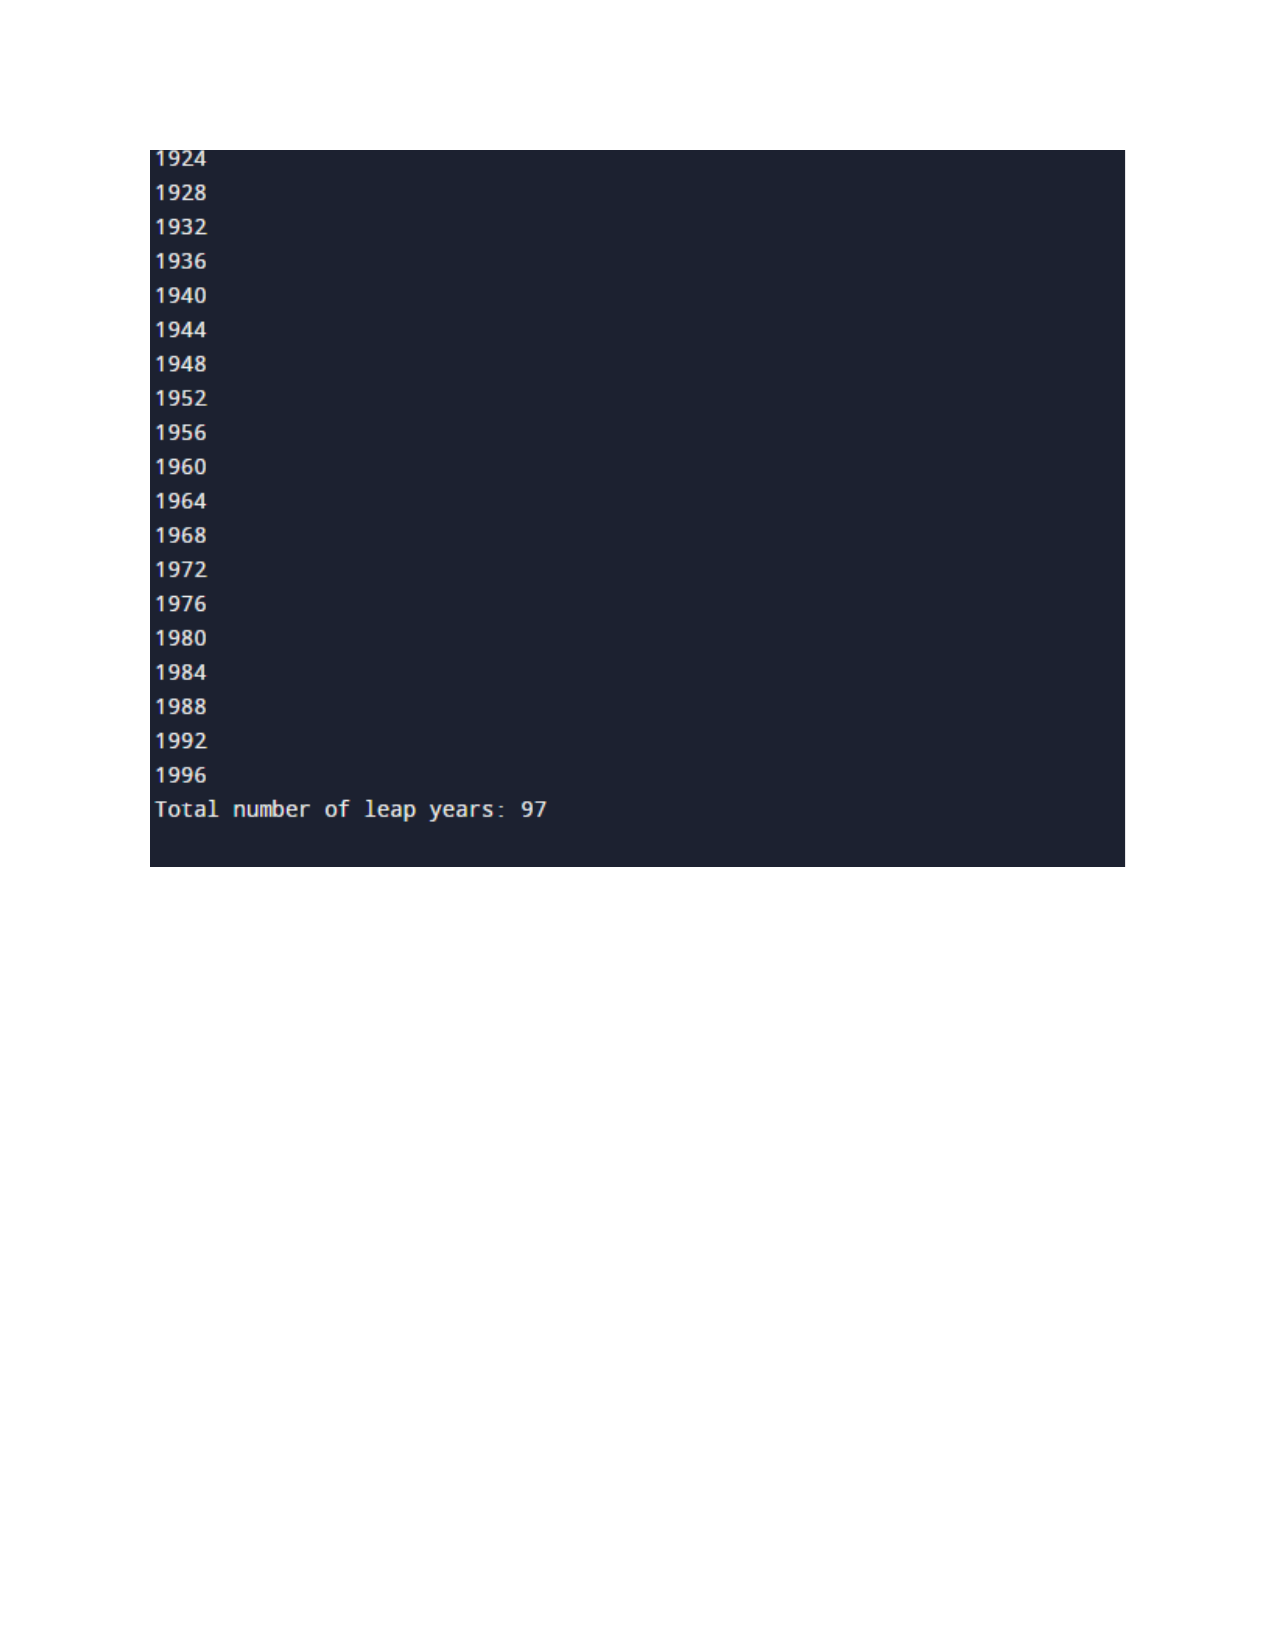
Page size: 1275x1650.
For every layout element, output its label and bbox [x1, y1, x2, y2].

picture [150, 150, 1125, 867]
